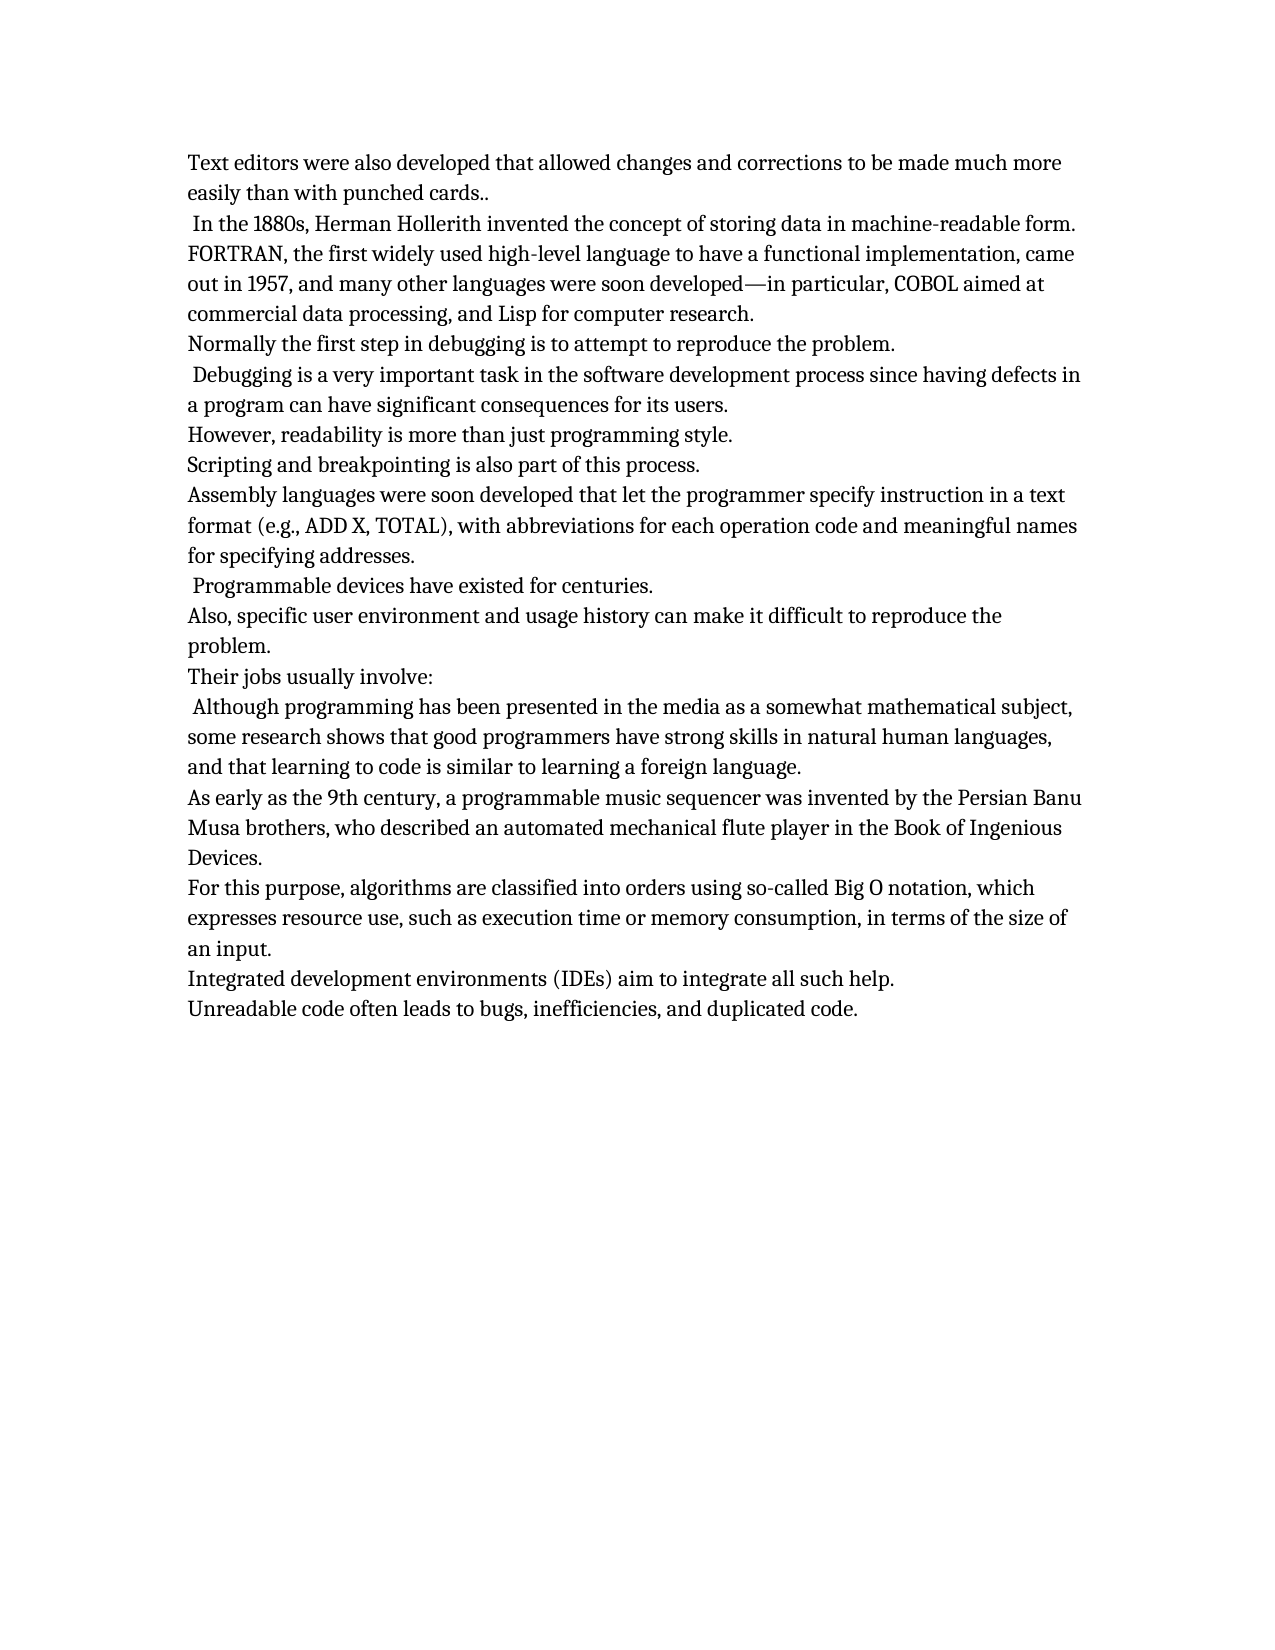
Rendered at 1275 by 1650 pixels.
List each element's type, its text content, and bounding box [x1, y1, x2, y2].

text Text editors were also developed that allowed changes and corrections to be made much more easily than with punched cards.. In the 1880s, Herman Hollerith invented the concept of storing data in machine-readable form. FORTRAN, the first widely used high-level language to have a functional implementation, came out in 1957, and many other languages were soon developed—in particular, COBOL aimed at commercial data processing, and Lisp for computer research. Normally the first step in debugging is to attempt to reproduce the problem. Debugging is a very important task in the software development process since having defects in a program can have significant consequences for its users. However, readability is more than just programming style. Scripting and breakpointing is also part of this process. Assembly languages were soon developed that let the programmer specify instruction in a text format (e.g., ADD X, TOTAL), with abbreviations for each operation code and meaningful names for specifying addresses. Programmable devices have existed for centuries. Also, specific user environment and usage history can make it difficult to reproduce the problem. Their jobs usually involve: Although programming has been presented in the media as a somewhat mathematical subject, some research shows that good programmers have strong skills in natural human languages, and that learning to code is similar to learning a foreign language. As early as the 9th century, a programmable music sequencer was invented by the Persian Banu Musa brothers, who described an automated mechanical flute player in the Book of Ingenious Devices. For this purpose, algorithms are classified into orders using so-called Big O notation, which expresses resource use, such as execution time or memory consumption, in terms of the size of an input. Integrated development environments (IDEs) aim to integrate all such help. Unreadable code often leads to bugs, inefficiencies, and duplicated code. [187, 150, 1087, 1022]
